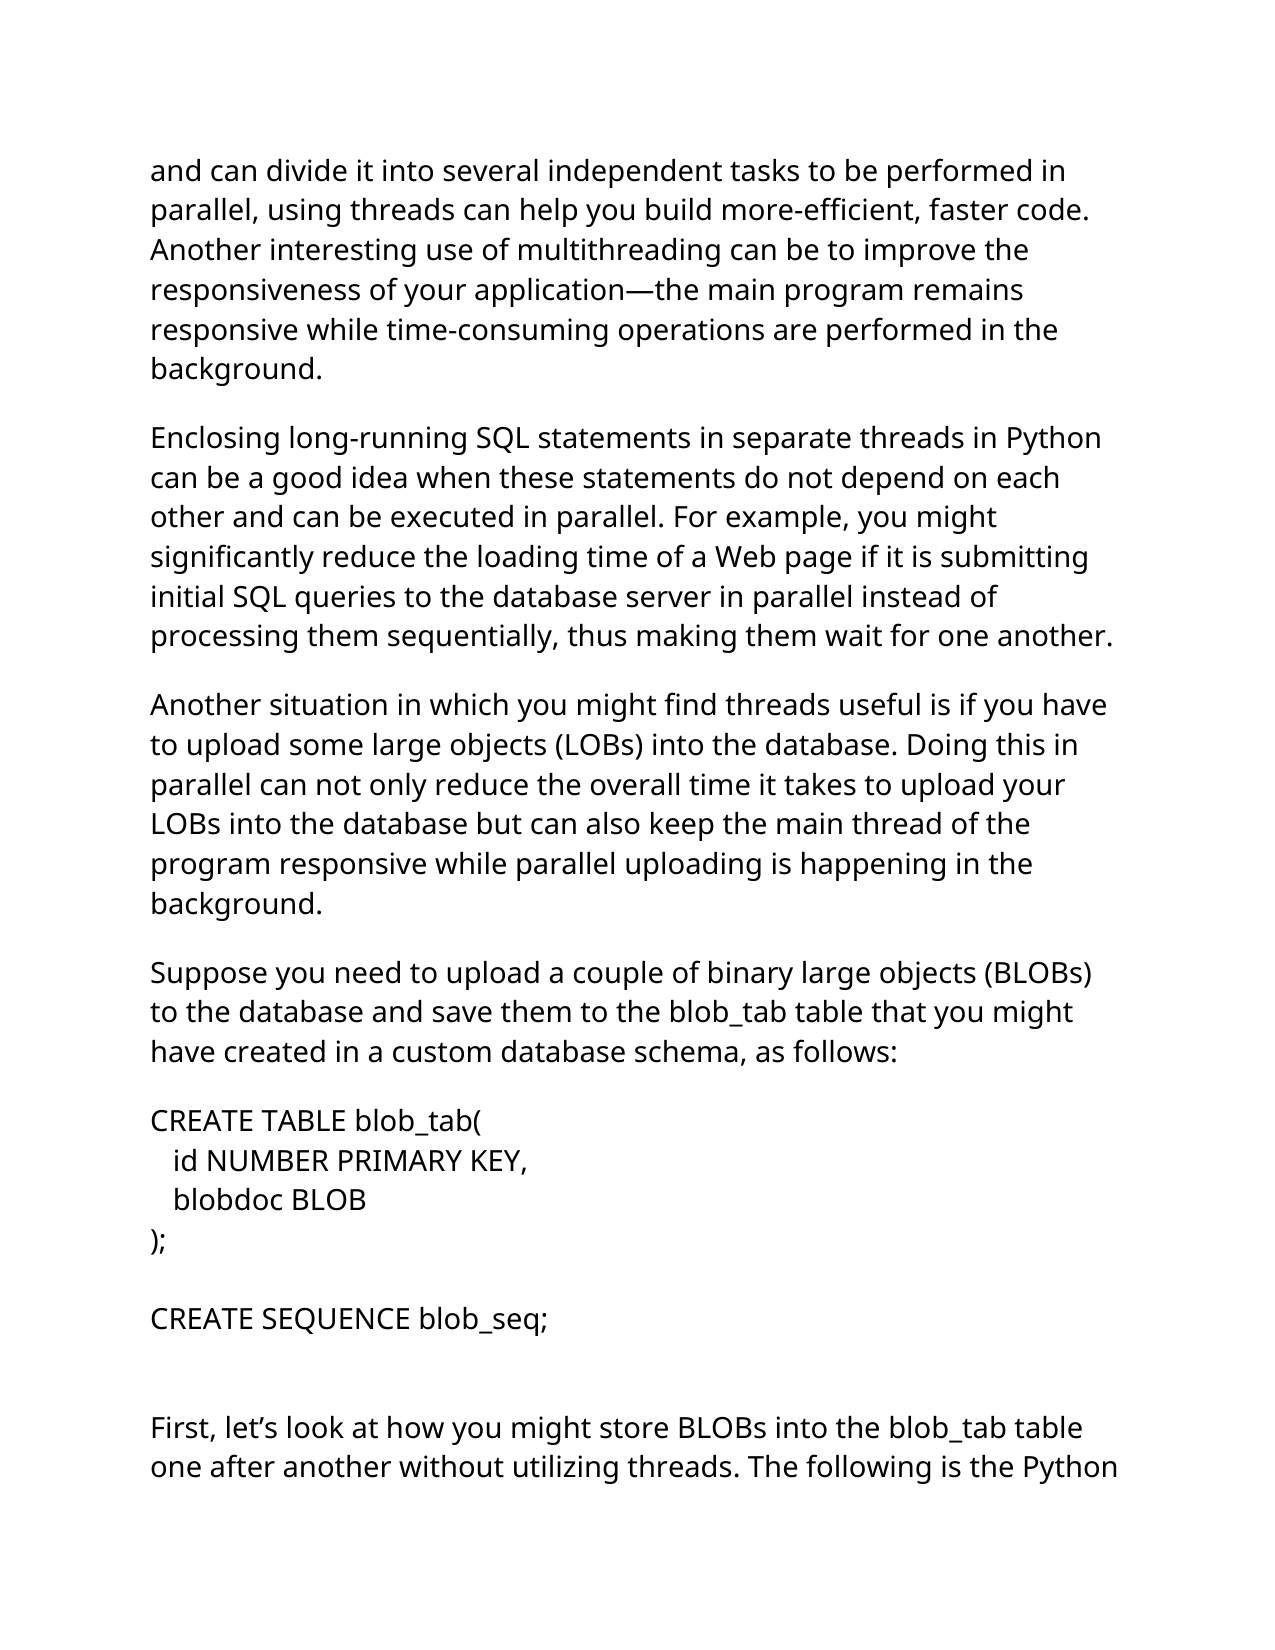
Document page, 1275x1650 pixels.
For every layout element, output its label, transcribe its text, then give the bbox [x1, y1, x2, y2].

text Enclosing long-running SQL statements in separate threads in Python can be a good idea when these statements do not depend on each other and can be executed in parallel. For example, you might significantly reduce the loading time of a Web page if it is submitting initial SQL queries to the database server in parallel instead of processing them sequentially, thus making them wait for one another. [150, 417, 1125, 655]
text CREATE TABLE blob_tab( [150, 1100, 1125, 1140]
text blobdoc BLOB [150, 1179, 1125, 1219]
text ); [150, 1219, 1125, 1259]
text Another situation in which you might find threads useful is if you have to upload some large objects (LOBs) into the database. Doing this in parallel can not only reduce the overall time it takes to upload your LOBs into the database but can also keep the main thread of the program responsive while parallel uploading is happening in the background. [150, 684, 1125, 923]
text CREATE SEQUENCE blob_seq; [150, 1298, 1125, 1338]
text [150, 1367, 1125, 1486]
text id NUMBER PRIMARY KEY, [150, 1140, 1125, 1179]
text Suppose you need to upload a couple of binary large objects (BLOBs) to the database and save them to the blob_tab table that you might have created in a custom database schema, as follows: [150, 952, 1125, 1071]
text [150, 150, 1125, 388]
